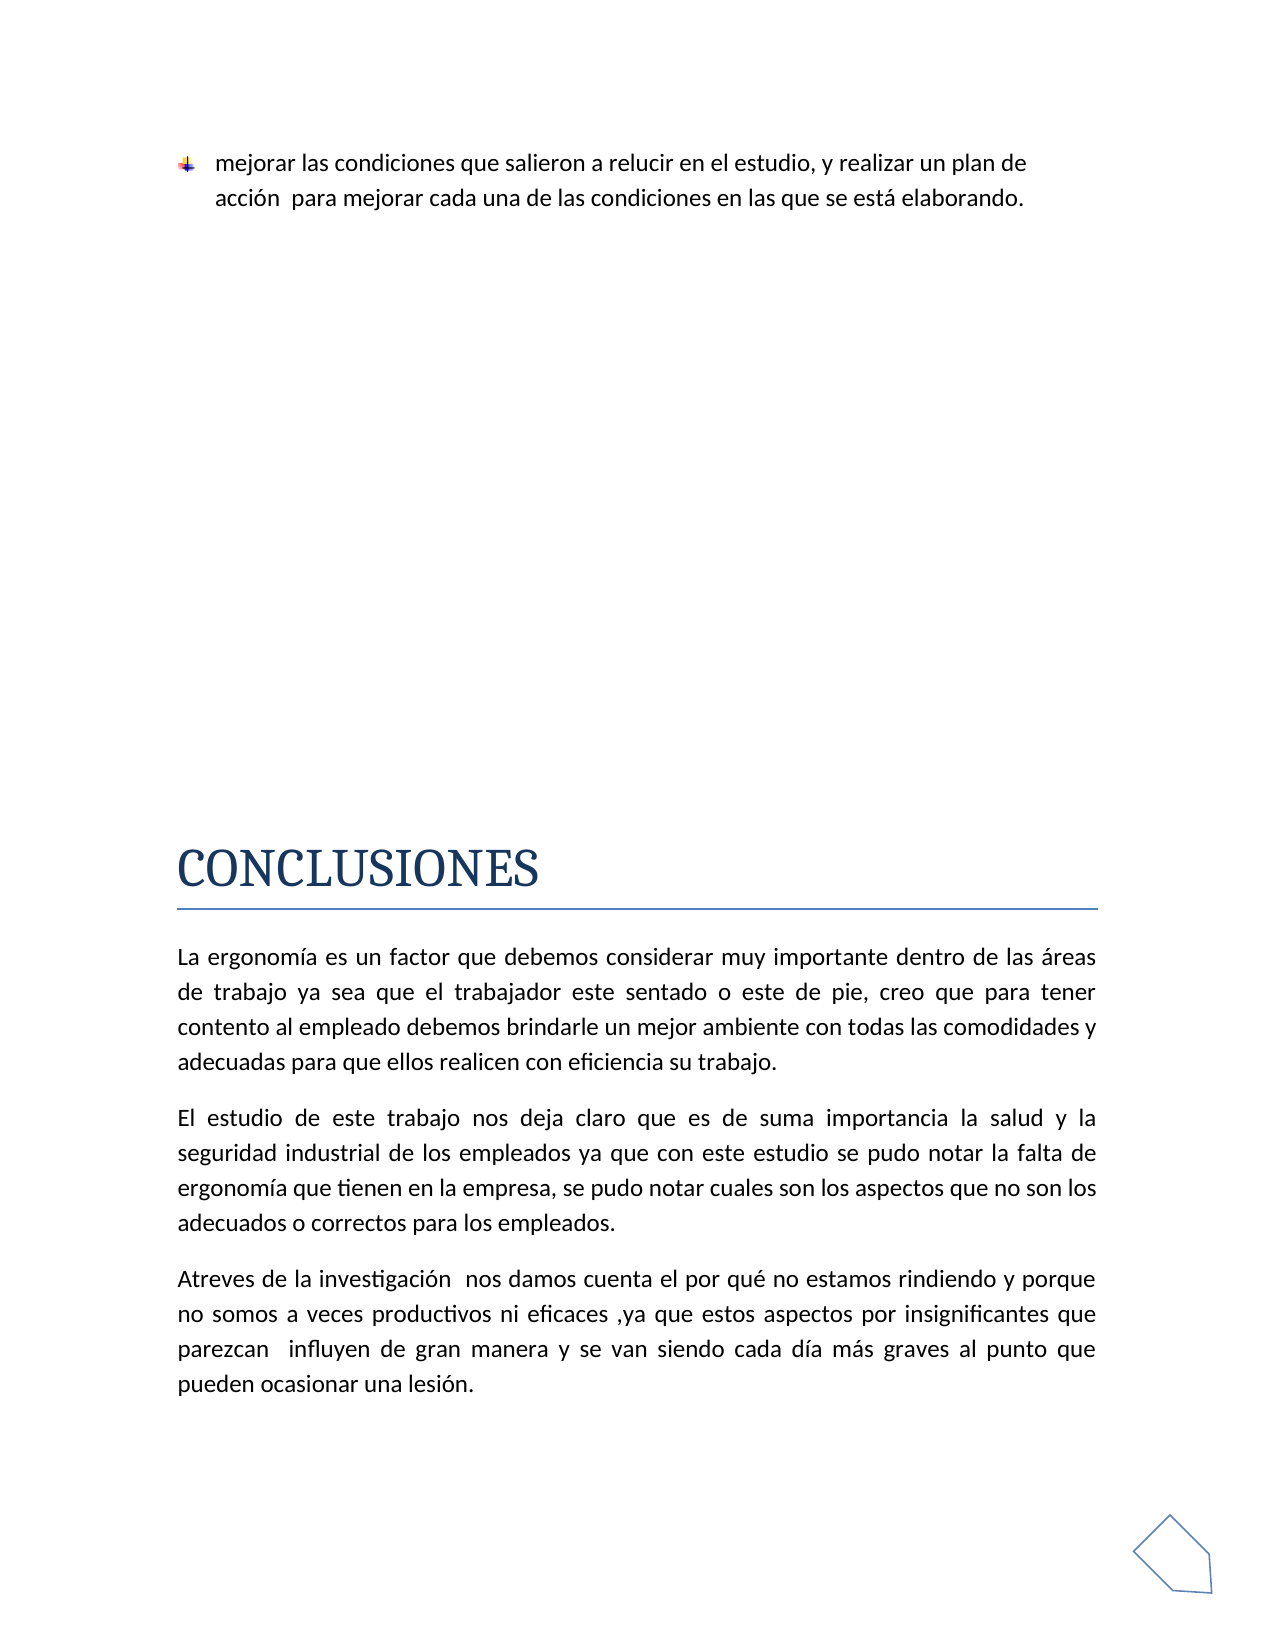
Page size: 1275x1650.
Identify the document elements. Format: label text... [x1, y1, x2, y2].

title CONCLUSIONES [177, 838, 1098, 908]
text La ergonomía es un factor que debemos considerar muy importante dentro de las áreas de trabajo ya sea que el trabajador este sentado o este de pie, creo que para tener contento al empleado debemos brindarle un mejor ambiente con todas las comodidades y adecuadas para que ellos realicen con eficiencia su trabajo. [177, 942, 1098, 1077]
list mejorar las condiciones que salieron a relucir en el estudio, y realizar un plan de acción para mejorar cada una de las condiciones en las que se está elaborando. [177, 148, 1098, 213]
text Atreves de la investigación nos damos cuenta el por qué no estamos rindiendo y porque no somos a veces productivos ni eficaces ,ya que estos aspectos por insignificantes que parezcan influyen de gran manera y se van siendo cada día más graves al punto que pueden ocasionar una lesión. [177, 1263, 1098, 1399]
picture [178, 155, 195, 172]
text El estudio de este trabajo nos deja claro que es de suma importancia la salud y la seguridad industrial de los empleados ya que con este estudio se pudo notar la falta de ergonomía que tienen en la empresa, se pudo notar cuales son los aspectos que no son los adecuados o correctos para los empleados. [177, 1102, 1098, 1238]
